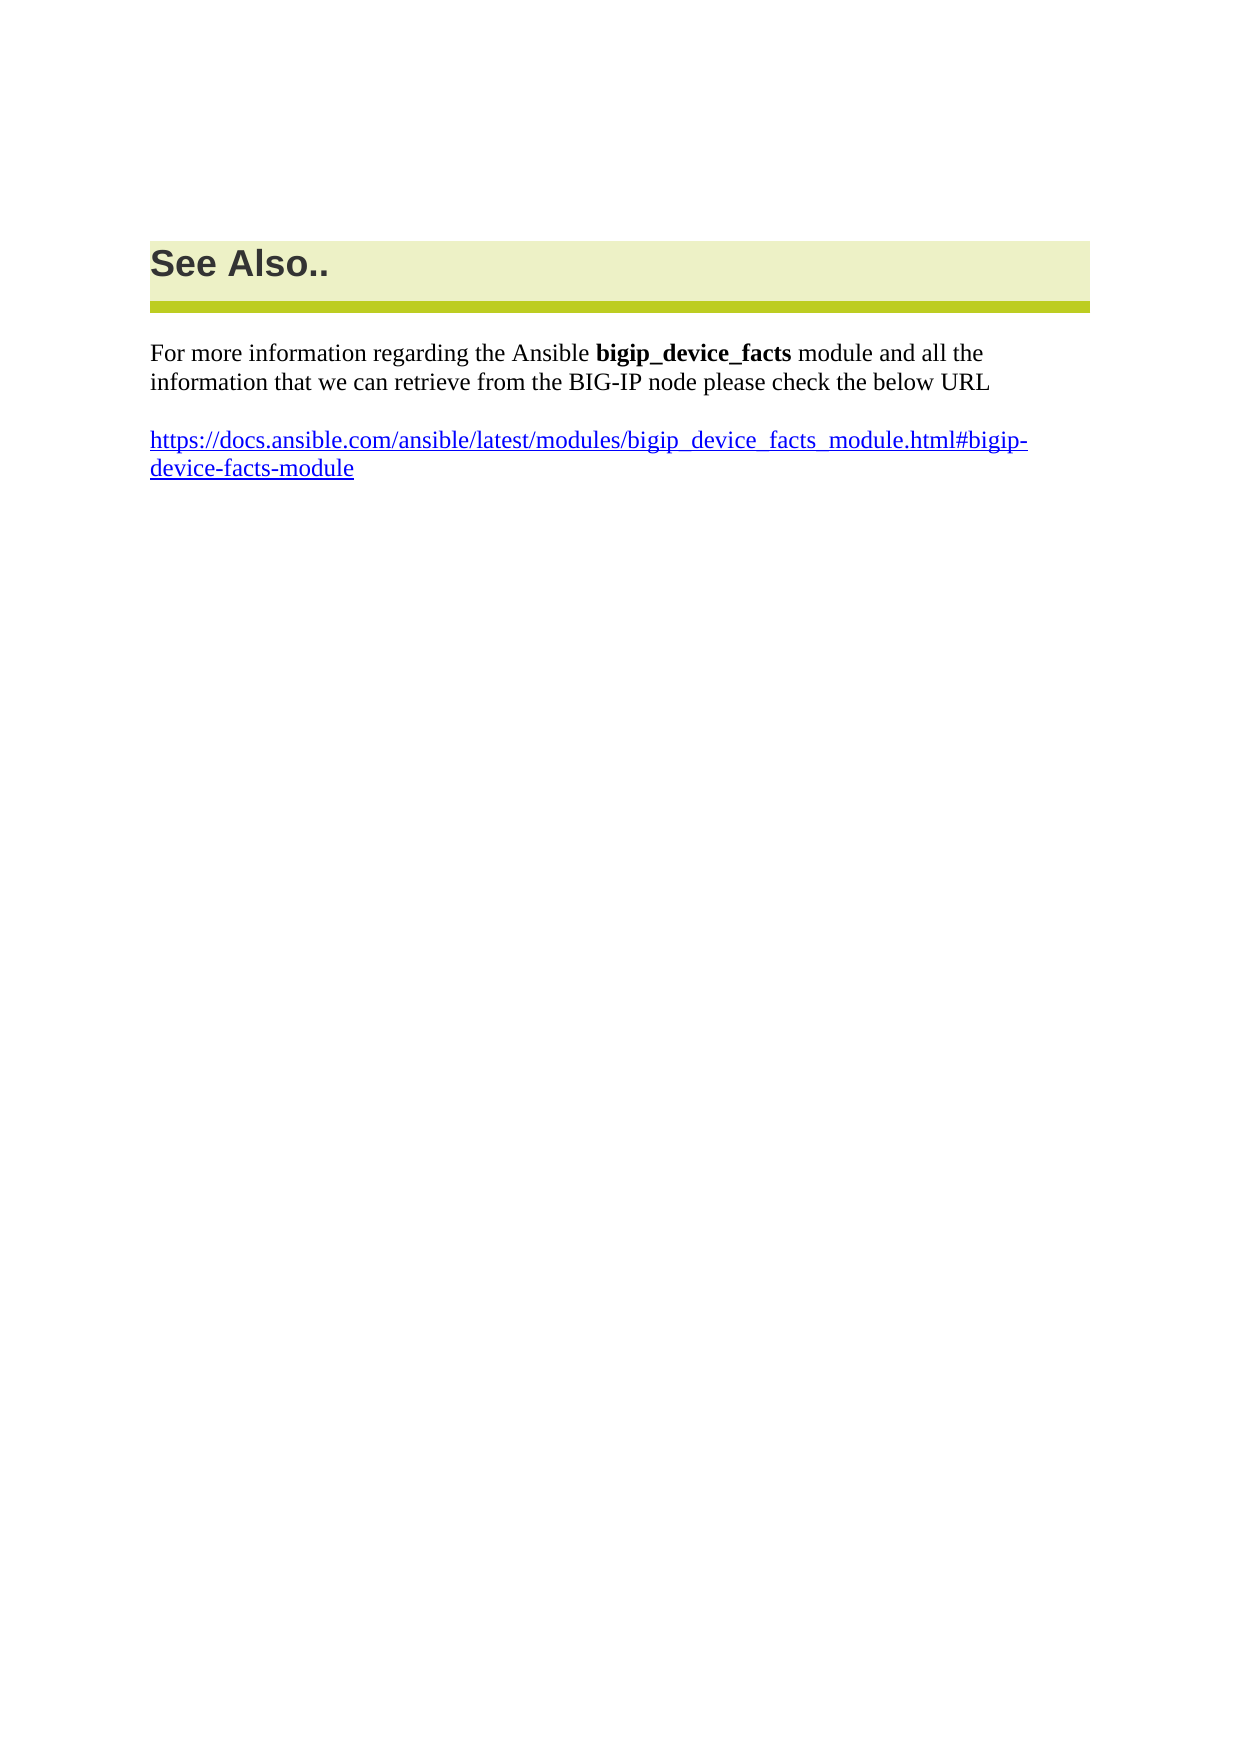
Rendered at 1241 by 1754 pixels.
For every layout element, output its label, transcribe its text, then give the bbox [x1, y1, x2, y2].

text For more information regarding the Ansible bigip_device_facts module and all the information that we can retrieve from the BIG-IP node please check the below URL [150, 338, 1090, 396]
text https://docs.ansible.com/ansible/latest/modules/bigip_device_facts_module.html#bigip-device-facts-module [150, 425, 1090, 482]
text See Also.. [150, 241, 1090, 301]
